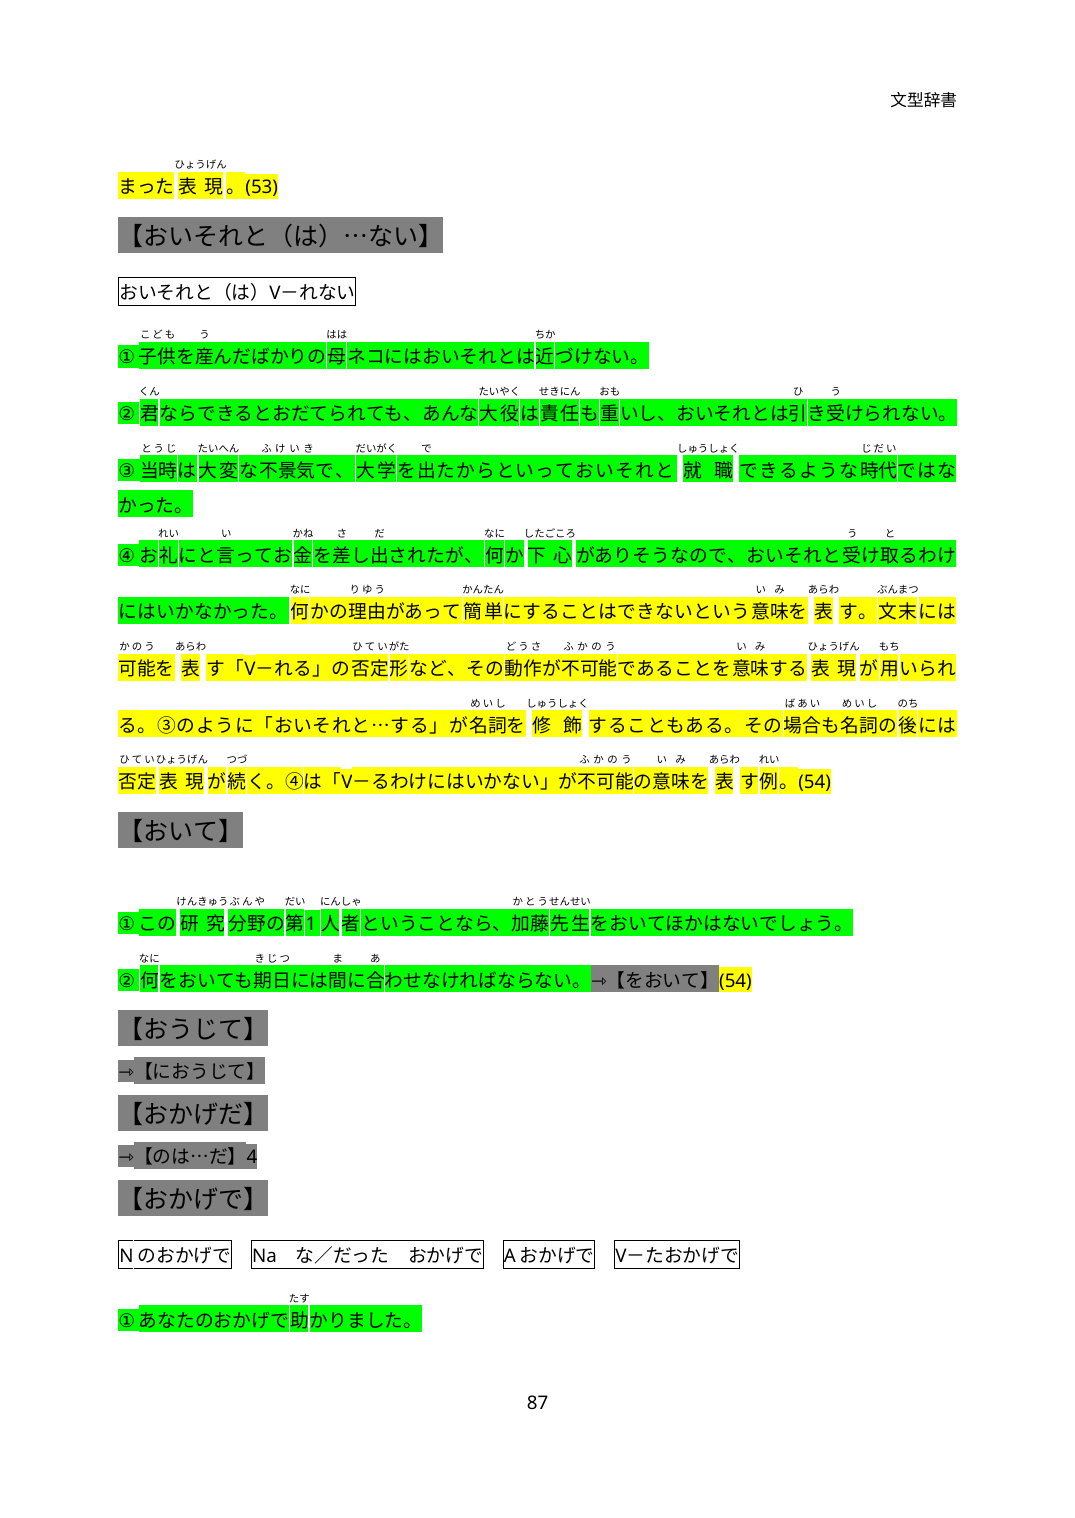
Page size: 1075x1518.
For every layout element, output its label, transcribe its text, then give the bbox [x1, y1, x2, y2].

text ⇾【のは…だ】4 [118, 1141, 957, 1170]
subtitle 【おいて】 [118, 801, 957, 858]
text ⇾【におうじて】 [118, 1056, 957, 1085]
subtitle 【おうじて】 [118, 1000, 957, 1056]
text おいそれと（は）V－れない ①をんだばかりのネコにはおいそれとはづけない。 ②ならできるとおだてられても、あんなはもいし、おいそれとはきけられない。 ③はなで、をたからといっておいそれとできるようなではなかった。 ④おにとっておをしされたが、かがありそうなので、おいそれとけるわけにはいかなかった。かのがあってにすることはできないというをす。にはをす「V－れる」のなど、そのがであることをするがいられる。③のように「おいそれと…する」がをすることもある。そのものにはがく。④は「V－るわけにはいかない」がのをす。(54) [118, 263, 957, 801]
text ①このの1ということなら、をおいてほかはないでしょう。 ②をおいてもにはにわせなければならない。⇾【をおいて】(54) [118, 858, 957, 1000]
subtitle 【おかげで】 [118, 1170, 957, 1226]
subtitle 【おかげだ】 [118, 1085, 957, 1141]
subtitle 【おいそれと（は）…ない】 [118, 206, 957, 263]
